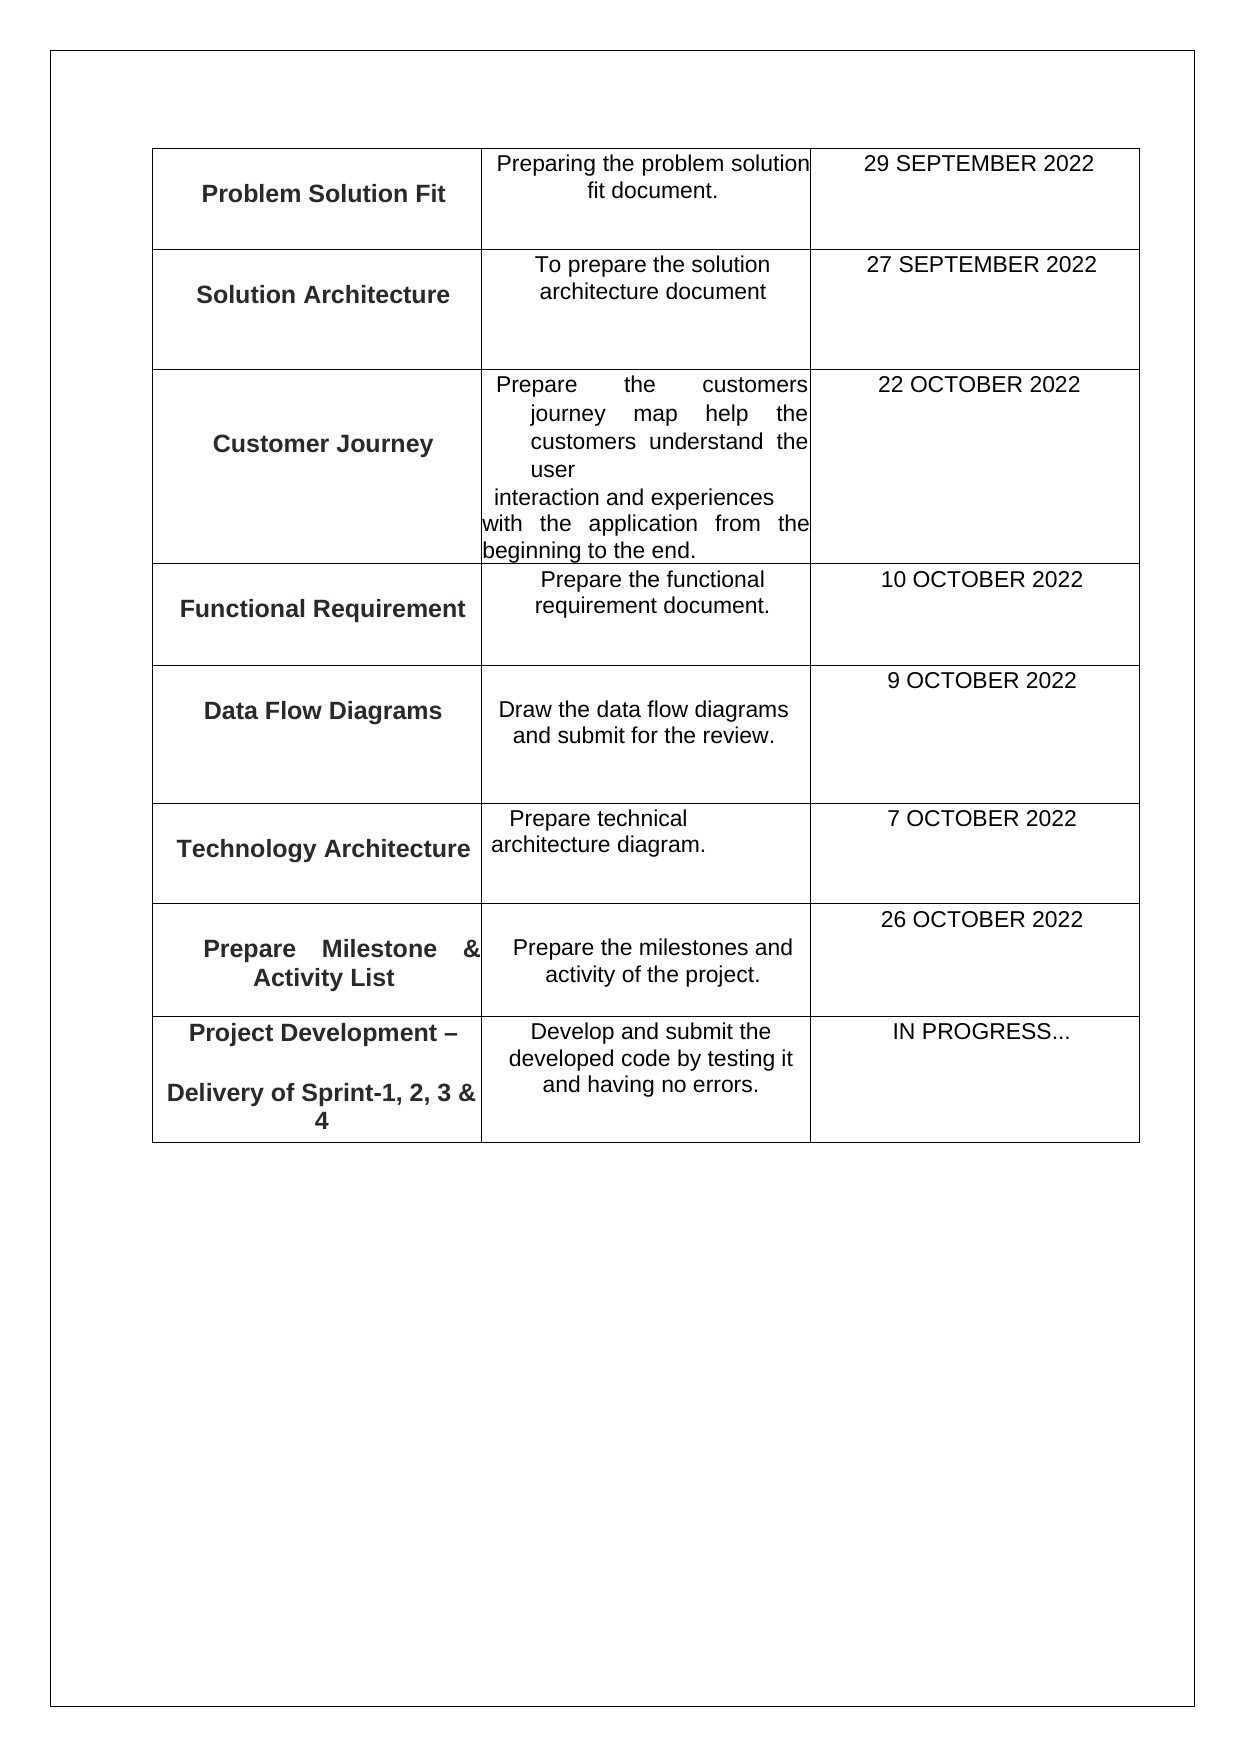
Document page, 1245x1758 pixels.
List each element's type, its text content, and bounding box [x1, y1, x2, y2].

table_cell Solution Architecture [153, 250, 481, 369]
table_cell Prepare technical architecture diagram. [482, 804, 810, 903]
table_cell Prepare Milestone & Activity List [153, 904, 481, 1016]
table_cell Preparing the problem solution fit document. [482, 149, 810, 249]
table_cell Customer Journey [153, 370, 481, 563]
table_cell 26 OCTOBER 2022 [811, 904, 1139, 1016]
table_cell Prepare the functional requirement document. [482, 564, 810, 665]
table_cell 10 OCTOBER 2022 [811, 564, 1139, 665]
table_cell Draw the data flow diagrams and submit for the review. [482, 666, 810, 802]
table_cell Prepare the customers journey map help the customers understand the user interaction and experiences with the application from the beginning to the end. [482, 370, 810, 563]
table_cell 27 SEPTEMBER 2022 [811, 250, 1139, 369]
table_cell 29 SEPTEMBER 2022 [811, 149, 1139, 249]
table_cell Prepare the milestones and activity of the project. [482, 904, 810, 1016]
table_cell Technology Architecture [153, 804, 481, 903]
table_cell Data Flow Diagrams [153, 666, 481, 802]
table_cell 22 OCTOBER 2022 [811, 370, 1139, 563]
table_cell 7 OCTOBER 2022 [811, 804, 1139, 903]
table_cell Functional Requirement [153, 564, 481, 665]
table_cell Develop and submit the developed code by testing it and having no errors. [482, 1017, 810, 1142]
table_cell To prepare the solution architecture document [482, 250, 810, 369]
table_cell 9 OCTOBER 2022 [811, 666, 1139, 802]
table_cell Problem Solution Fit [153, 149, 481, 249]
table_cell IN PROGRESS... [811, 1017, 1139, 1142]
table_cell Project Development – Delivery of Sprint-1, 2, 3 & 4 [153, 1017, 481, 1142]
